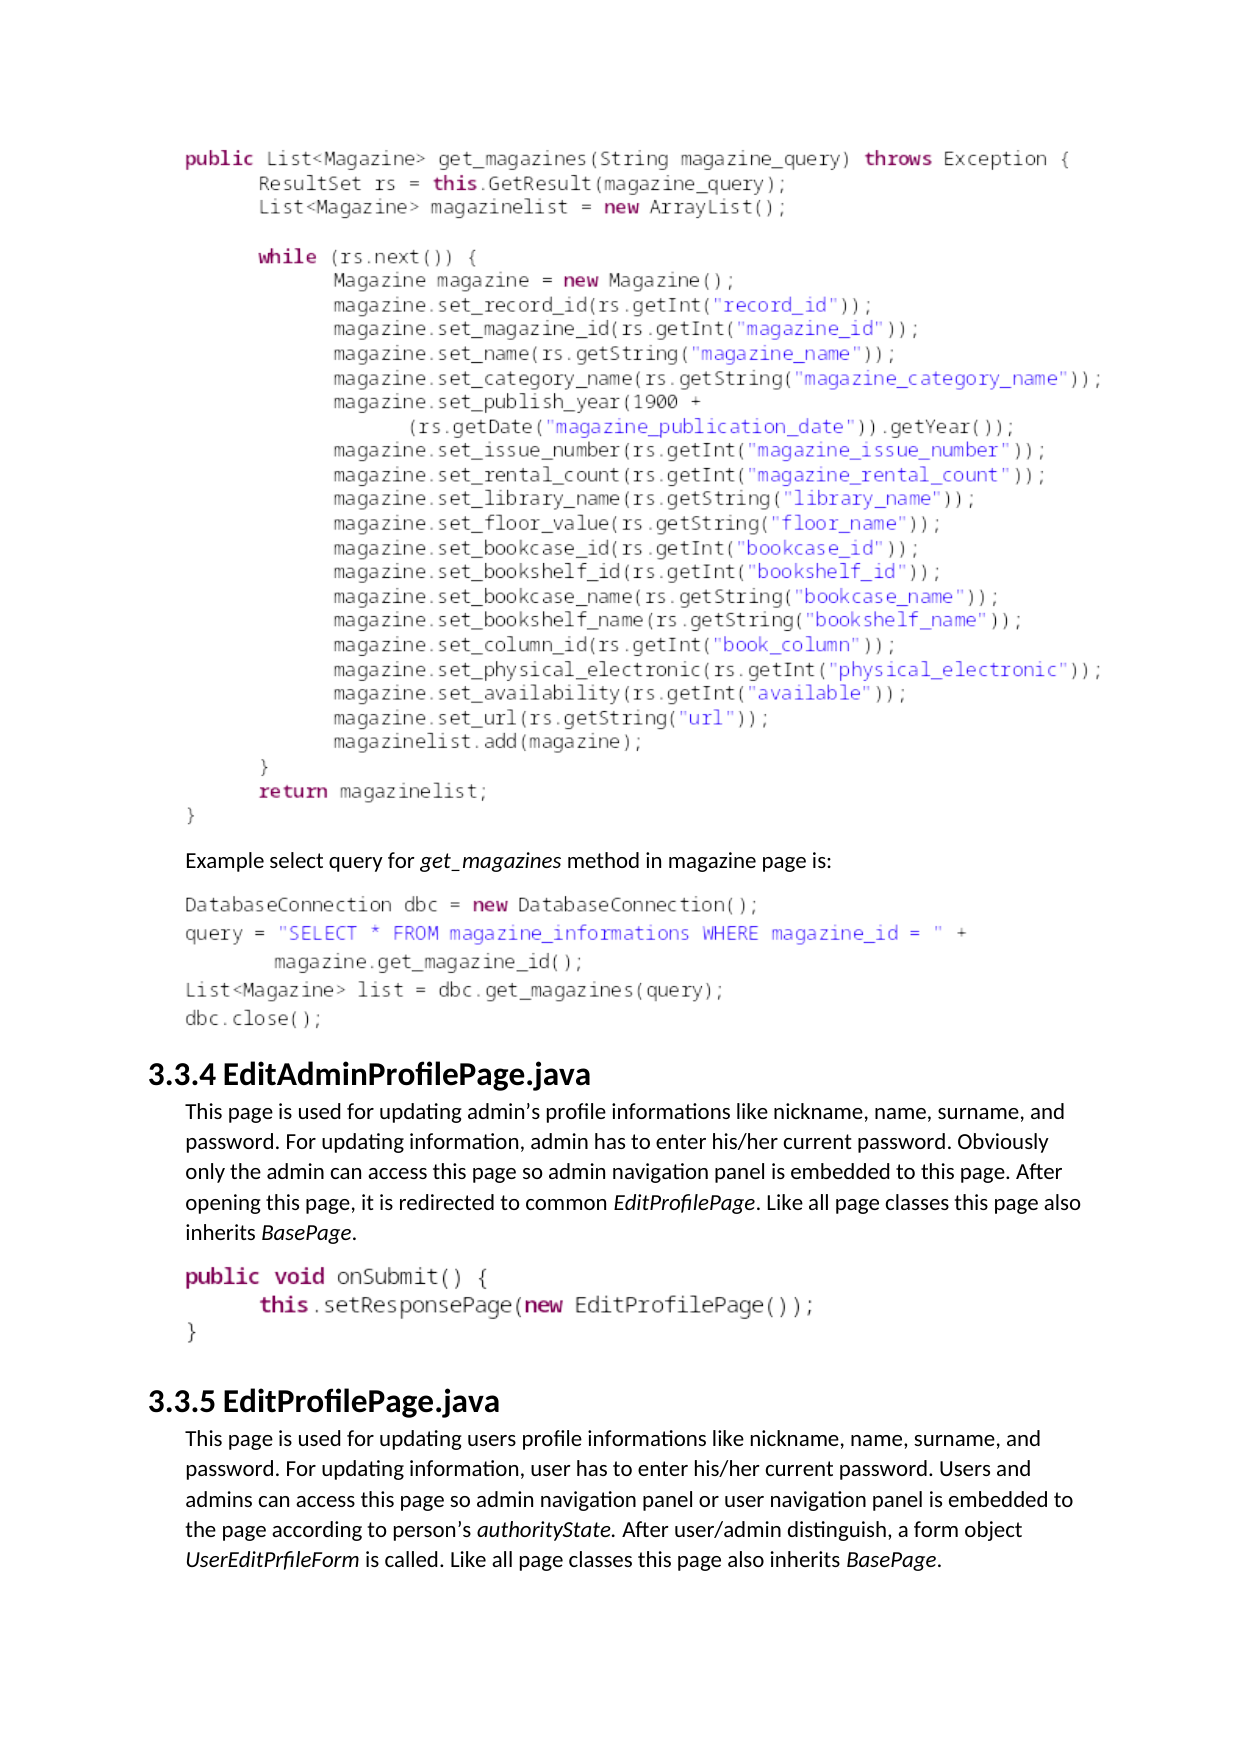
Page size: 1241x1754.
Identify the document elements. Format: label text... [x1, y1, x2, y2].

text This page is used for updating users profile informations like nickname, name, surname, and password. For updating information, user has to enter his/her current password. Users and admins can access this page so admin navigation panel or user navigation panel is embedded to the page according to person’s authorityState. After user/admin distinguish, a form object UserEditPrfileForm is called. Like all page classes this page also inherits BasePage. [185, 1424, 1093, 1573]
text Example select query for get_magazines method in magazine page is: [185, 148, 1093, 875]
text This page is used for updating admin’s profile informations like nickname, name, surname, and password. For updating information, admin has to enter his/her current password. Obviously only the admin can access this page so admin navigation panel is embedded to this page. After opening this page, it is redirected to common EditProfilePage. Like all page classes this page also inherits BasePage. [185, 1097, 1093, 1246]
subtitle EditAdminProfilePage.java [148, 1053, 1093, 1094]
subtitle EditProfilePage.java [148, 1380, 1093, 1421]
